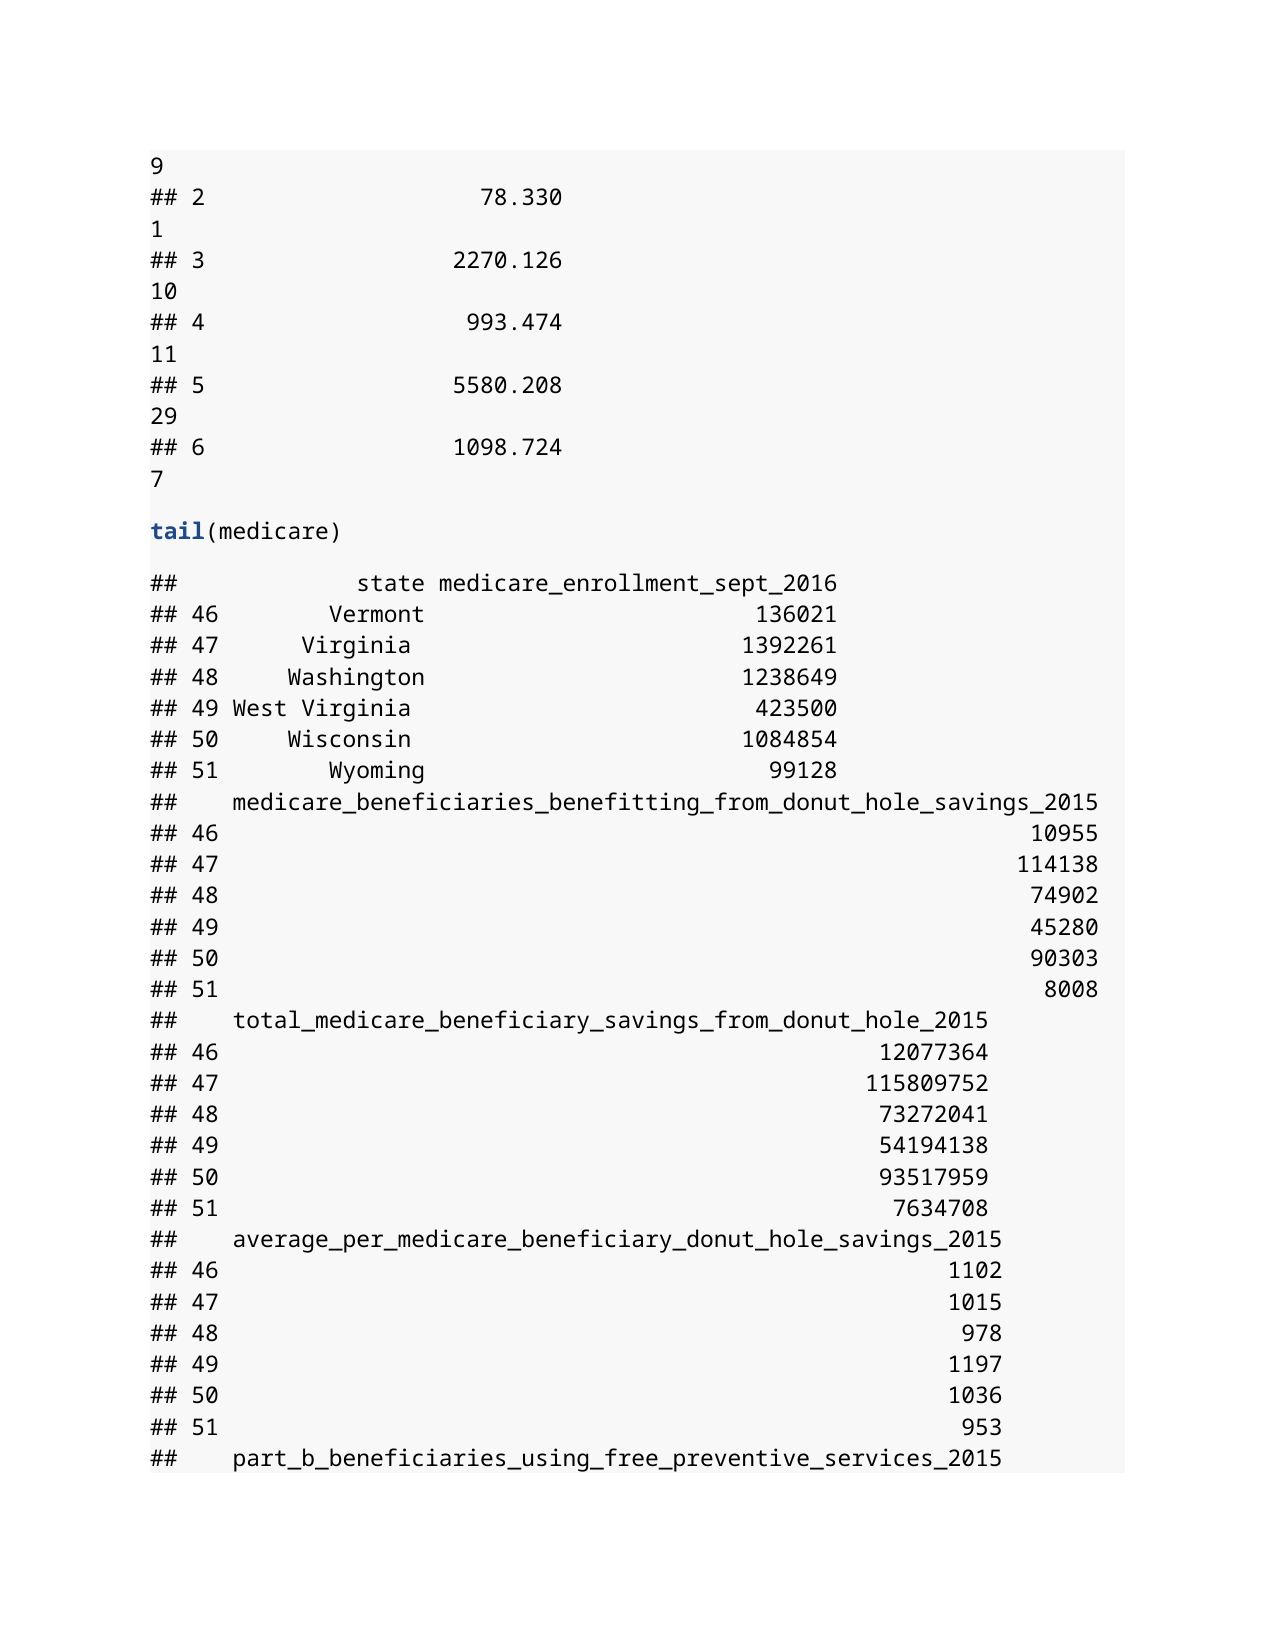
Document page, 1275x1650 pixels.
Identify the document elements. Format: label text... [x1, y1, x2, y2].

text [150, 150, 1125, 494]
text tail(medicare) [150, 514, 1125, 546]
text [150, 567, 1125, 1473]
